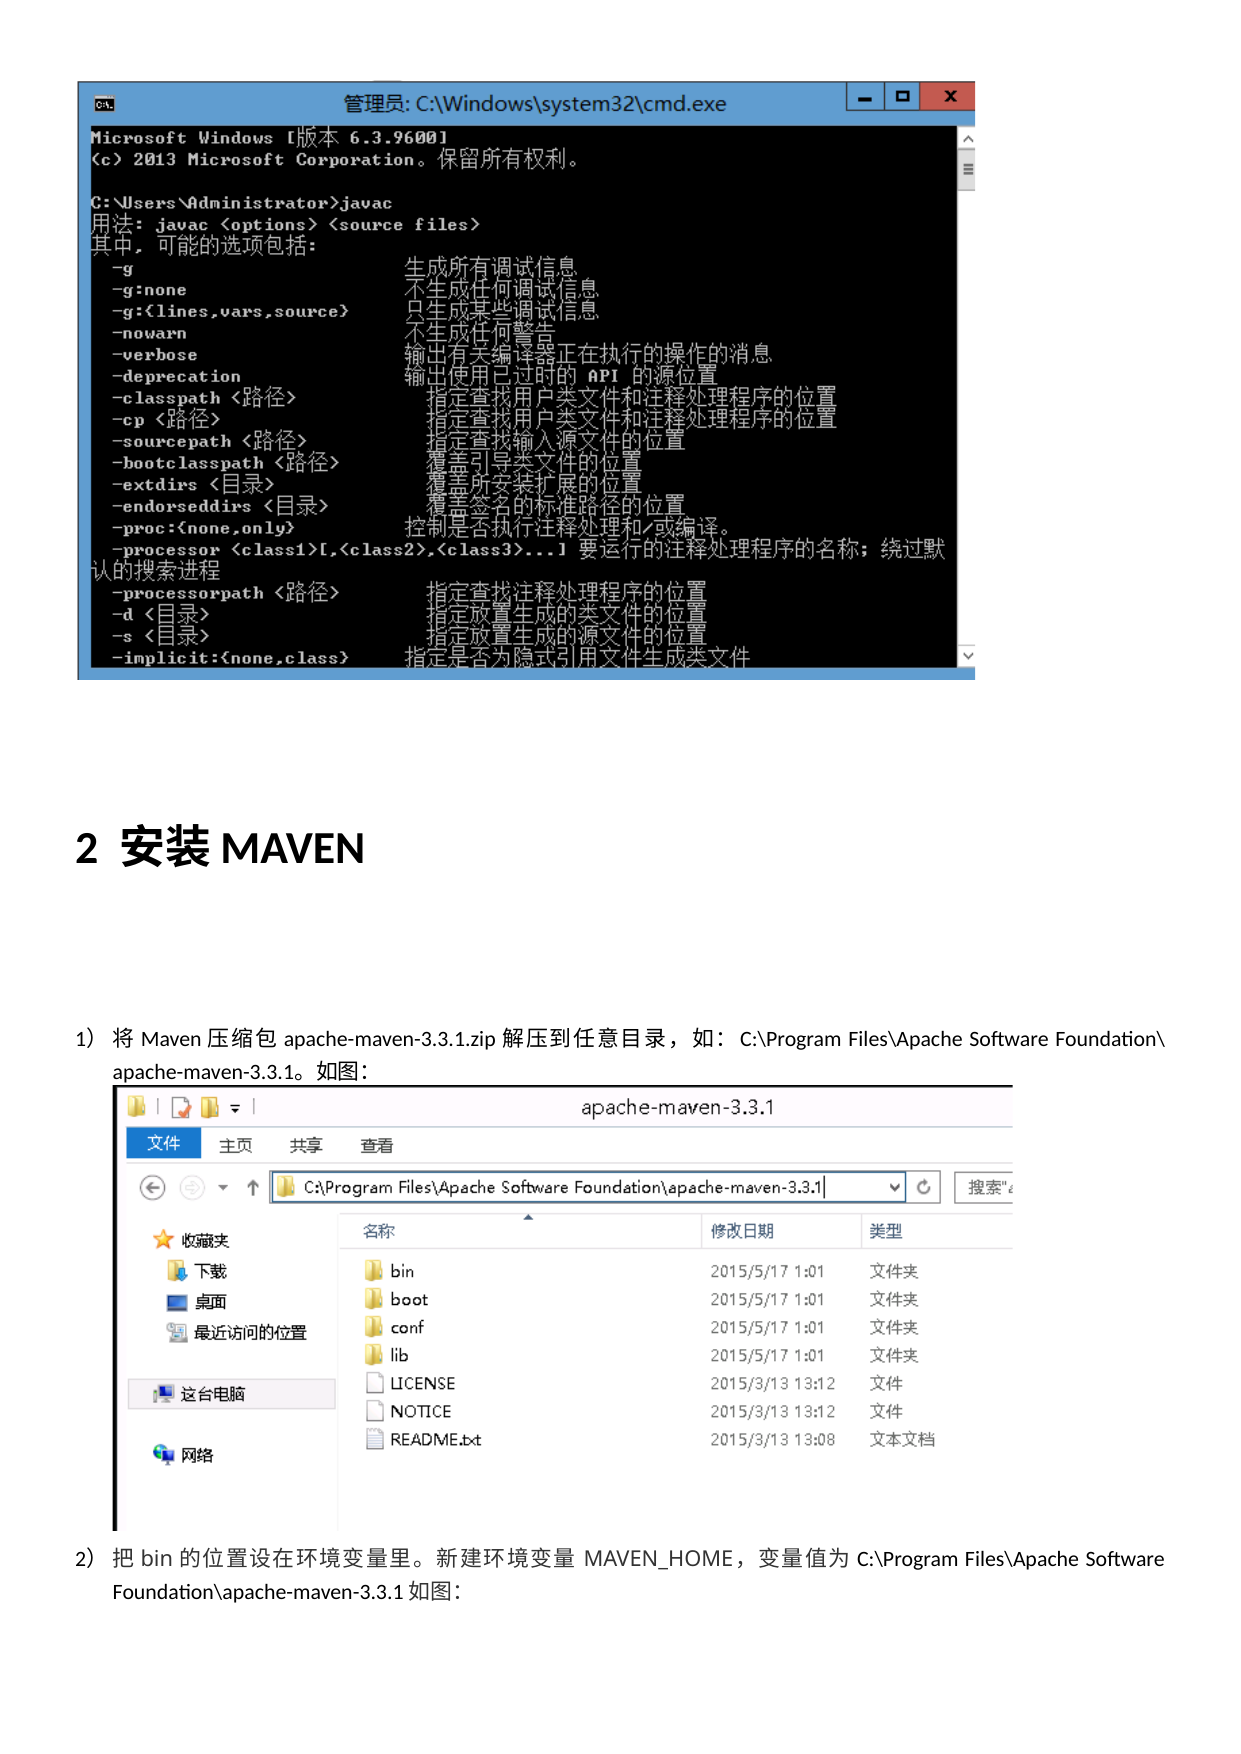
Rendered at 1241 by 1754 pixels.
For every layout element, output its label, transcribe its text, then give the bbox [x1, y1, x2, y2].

picture [75, 80, 976, 680]
list 把bin的位置设在环境变量里。新建环境变量MAVEN_HOME，变量值为C:\Program Files\Apache Software Foundation\apache-maven-3.3.1如图： [75, 1541, 1165, 1606]
list 将Maven压缩包apache-maven-3.3.1.zip解压到任意目录，如：C:\Program Files\Apache Software Foundation\apache-maven-3.3.1。如图： [75, 1021, 1165, 1086]
picture [112, 1085, 1013, 1531]
subtitle 安装MAVEN [75, 795, 1165, 893]
